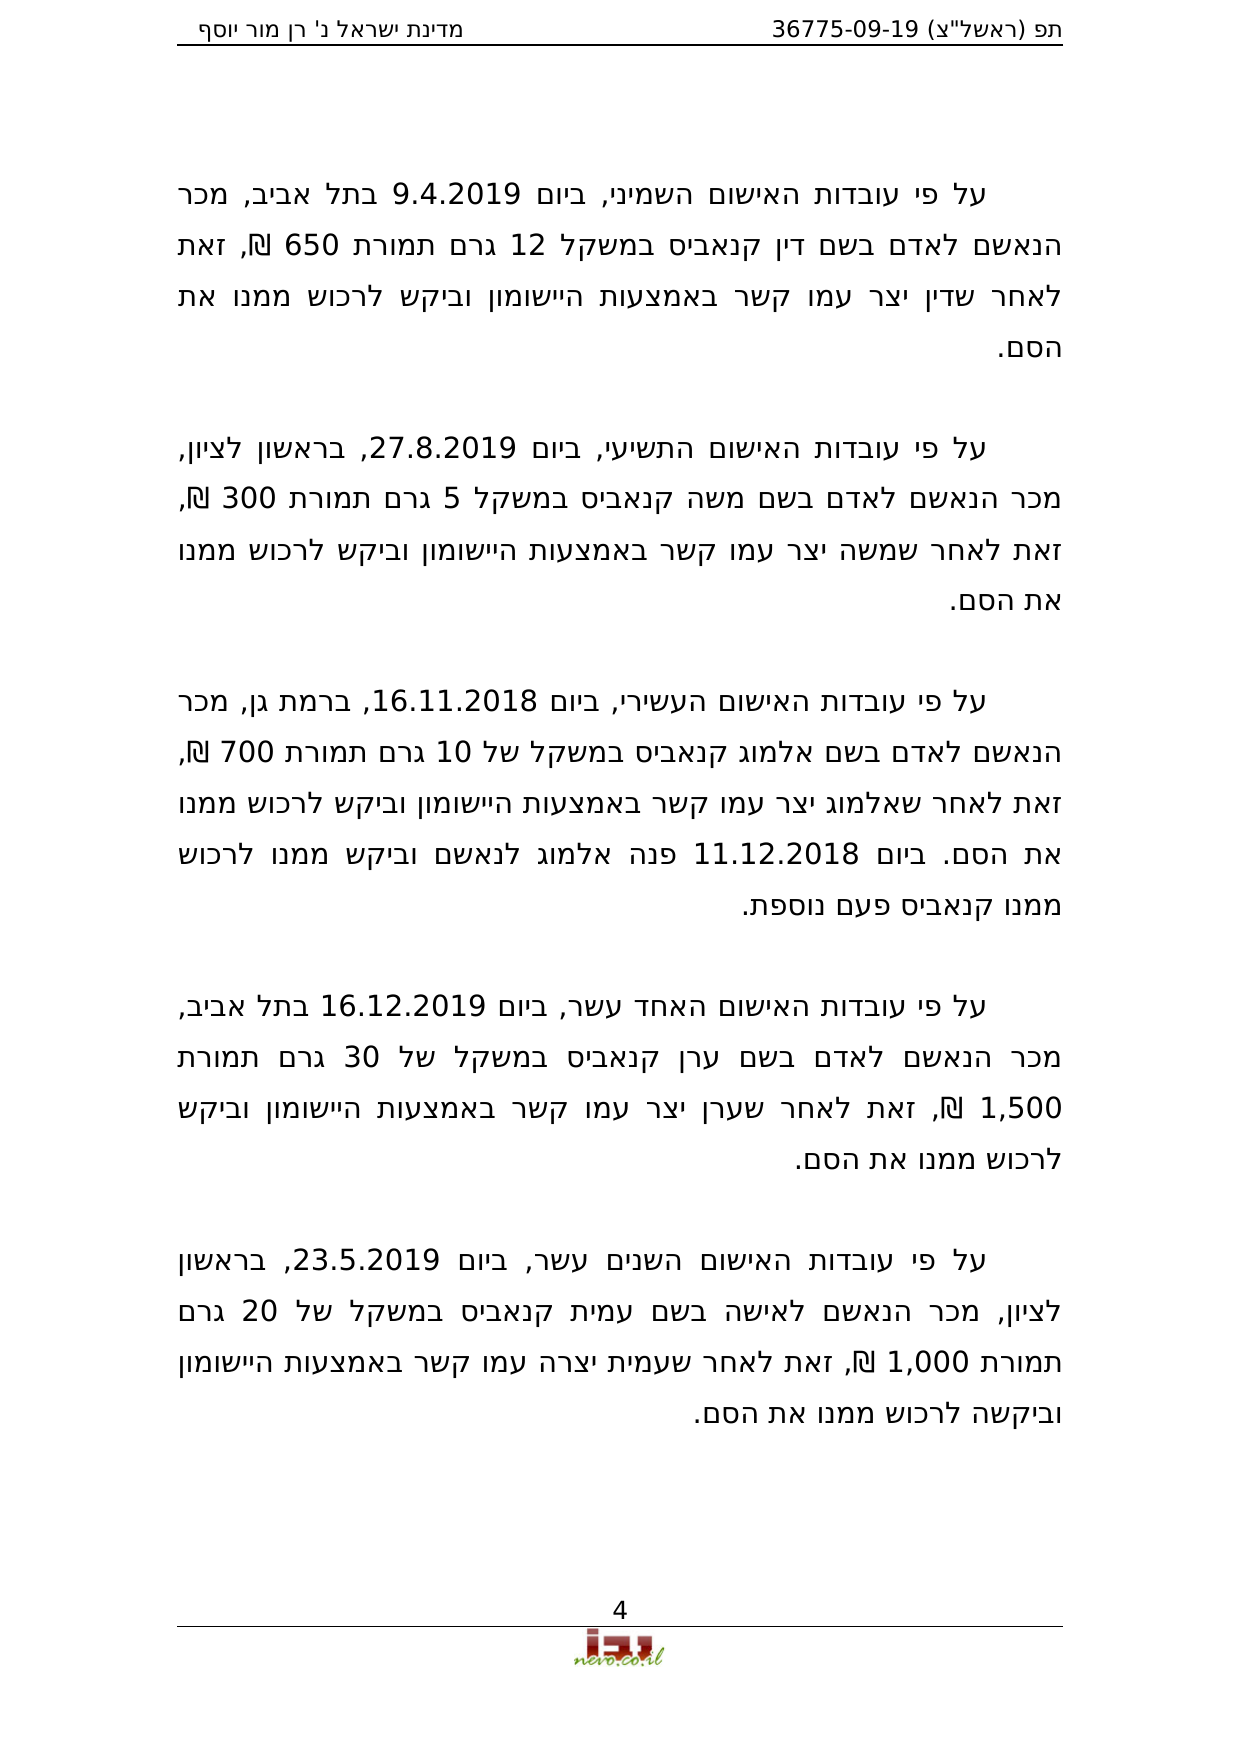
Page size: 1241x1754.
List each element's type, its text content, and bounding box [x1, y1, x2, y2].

text על פי עובדות האישום השמיני, ביום 9.4.2019 בתל אביב, מכר הנאשם לאדם בשם דין קנאביס במשקל 12 גרם תמורת 650 ₪, זאת לאחר שדין יצר עמו קשר באמצעות היישומון וביקש לרכוש ממנו את הסם. [177, 177, 1063, 364]
text על פי עובדות האישום העשירי, ביום 16.11.2018, ברמת גן, מכר הנאשם לאדם בשם אלמוג קנאביס במשקל של 10 גרם תמורת 700 ₪, זאת לאחר שאלמוג יצר עמו קשר באמצעות היישומון וביקש לרכוש ממנו את הסם. ביום 11.12.2018 פנה אלמוג לנאשם וביקש ממנו לרכוש ממנו קנאביס פעם נוספת. [177, 685, 1063, 922]
text על פי עובדות האישום האחד עשר, ביום 16.12.2019 בתל אביב, מכר הנאשם לאדם בשם ערן קנאביס במשקל של 30 גרם תמורת 1,500 ₪, זאת לאחר שערן יצר עמו קשר באמצעות היישומון וביקש לרכוש ממנו את הסם. [177, 989, 1063, 1176]
text על פי עובדות האישום התשיעי, ביום 27.8.2019, בראשון לציון, מכר הנאשם לאדם בשם משה קנאביס במשקל 5 גרם תמורת 300 ₪, זאת לאחר שמשה יצר עמו קשר באמצעות היישומון וביקש לרכוש ממנו את הסם. [177, 431, 1063, 618]
text על פי עובדות האישום השנים עשר, ביום 23.5.2019, בראשון לציון, מכר הנאשם לאישה בשם עמית קנאביס במשקל של 20 גרם תמורת 1,000 ₪, זאת לאחר שעמית יצרה עמו קשר באמצעות היישומון וביקשה לרכוש ממנו את הסם. [177, 1243, 1063, 1430]
picture [574, 1628, 666, 1667]
